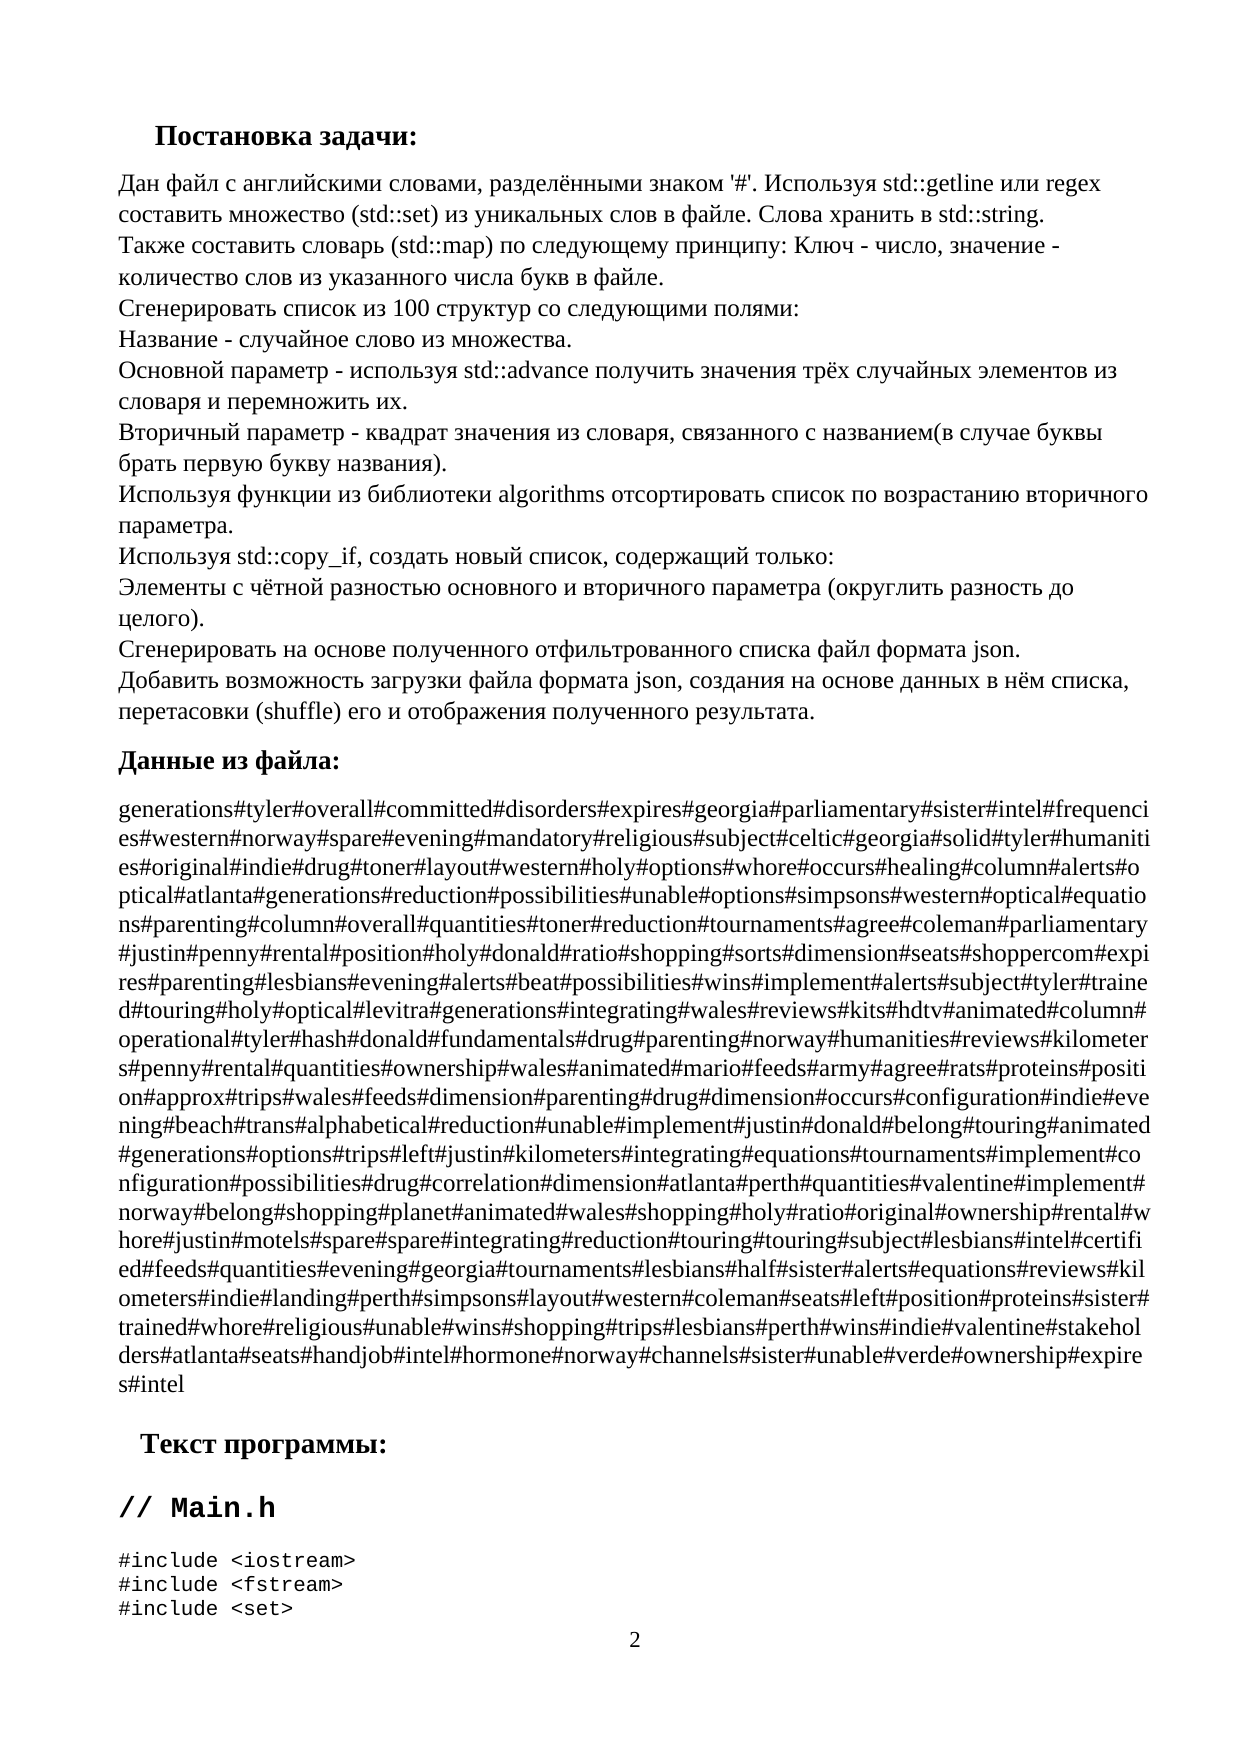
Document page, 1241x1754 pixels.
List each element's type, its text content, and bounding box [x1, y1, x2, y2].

text #include <iostream> [118, 1550, 1152, 1574]
text Постановка задачи: [118, 118, 1152, 152]
text Дан файл с английскими словами, разделёнными знаком '#'. Используя std::getline или regex составить множество (std::set) из уникальных слов в файле. Слова хранить в std::string. Также составить словарь (std::map) по следующему принципу: Ключ - число, значение - количество слов из указанного числа букв в файле. Сгенерировать список из 100 структур со следующими полями: Название - случайное слово из множества. Основной параметр - используя std::advance получить значения трёх случайных элементов из словаря и перемножить их. Вторичный параметр - квадрат значения из словаря, связанного с названием(в случае буквы брать первую букву названия). Используя функции из библиотеки algorithms отсортировать список по возрастанию вторичного параметра. Используя std::copy_if, создать новый список, содержащий только: Элементы с чётной разностью основного и вторичного параметра (округлить разность до целого). Сгенерировать на основе полученного отфильтрованного списка файл формата json. Добавить возможность загрузки файла формата json, создания на основе данных в нём списка, перетасовки (shuffle) его и отображения полученного результата. [118, 168, 1152, 725]
text Текст программы: [118, 1427, 1152, 1460]
text // Main.h [118, 1494, 1152, 1527]
text #include <fstream> [118, 1574, 1152, 1598]
text generations#tyler#overall#committed#disorders#expires#georgia#parliamentary#sister#intel#frequencies#western#norway#spare#evening#mandatory#religious#subject#celtic#georgia#solid#tyler#humanities#original#indie#drug#toner#layout#western#holy#options#whore#occurs#healing#column#alerts#optical#atlanta#generations#reduction#possibilities#unable#options#simpsons#western#optical#equations#parenting#column#overall#quantities#toner#reduction#tournaments#agree#coleman#parliamentary#justin#penny#rental#position#holy#donald#ratio#shopping#sorts#dimension#seats#shoppercom#expires#parenting#lesbians#evening#alerts#beat#possibilities#wins#implement#alerts#subject#tyler#trained#touring#holy#optical#levitra#generations#integrating#wales#reviews#kits#hdtv#animated#column#operational#tyler#hash#donald#fundamentals#drug#parenting#norway#humanities#reviews#kilometers#penny#rental#quantities#ownership#wales#animated#mario#feeds#army#agree#rats#proteins#position#approx#trips#wales#feeds#dimension#parenting#drug#dimension#occurs#configuration#indie#evening#beach#trans#alphabetical#reduction#unable#implement#justin#donald#belong#touring#animated#generations#options#trips#left#justin#kilometers#integrating#equations#tournaments#implement#configuration#possibilities#drug#correlation#dimension#atlanta#perth#quantities#valentine#implement#norway#belong#shopping#planet#animated#wales#shopping#holy#ratio#original#ownership#rental#whore#justin#motels#spare#spare#integrating#reduction#touring#touring#subject#lesbians#intel#certified#feeds#quantities#evening#georgia#tournaments#lesbians#half#sister#alerts#equations#reviews#kilometers#indie#landing#perth#simpsons#layout#western#coleman#seats#left#position#proteins#sister#trained#whore#religious#unable#wins#shopping#trips#lesbians#perth#wins#indie#valentine#stakeholders#atlanta#seats#handjob#intel#hormone#norway#channels#sister#unable#verde#ownership#expires#intel [118, 794, 1152, 1398]
text #include <set> [118, 1598, 1152, 1621]
text Данные из файла: [118, 744, 1152, 775]
